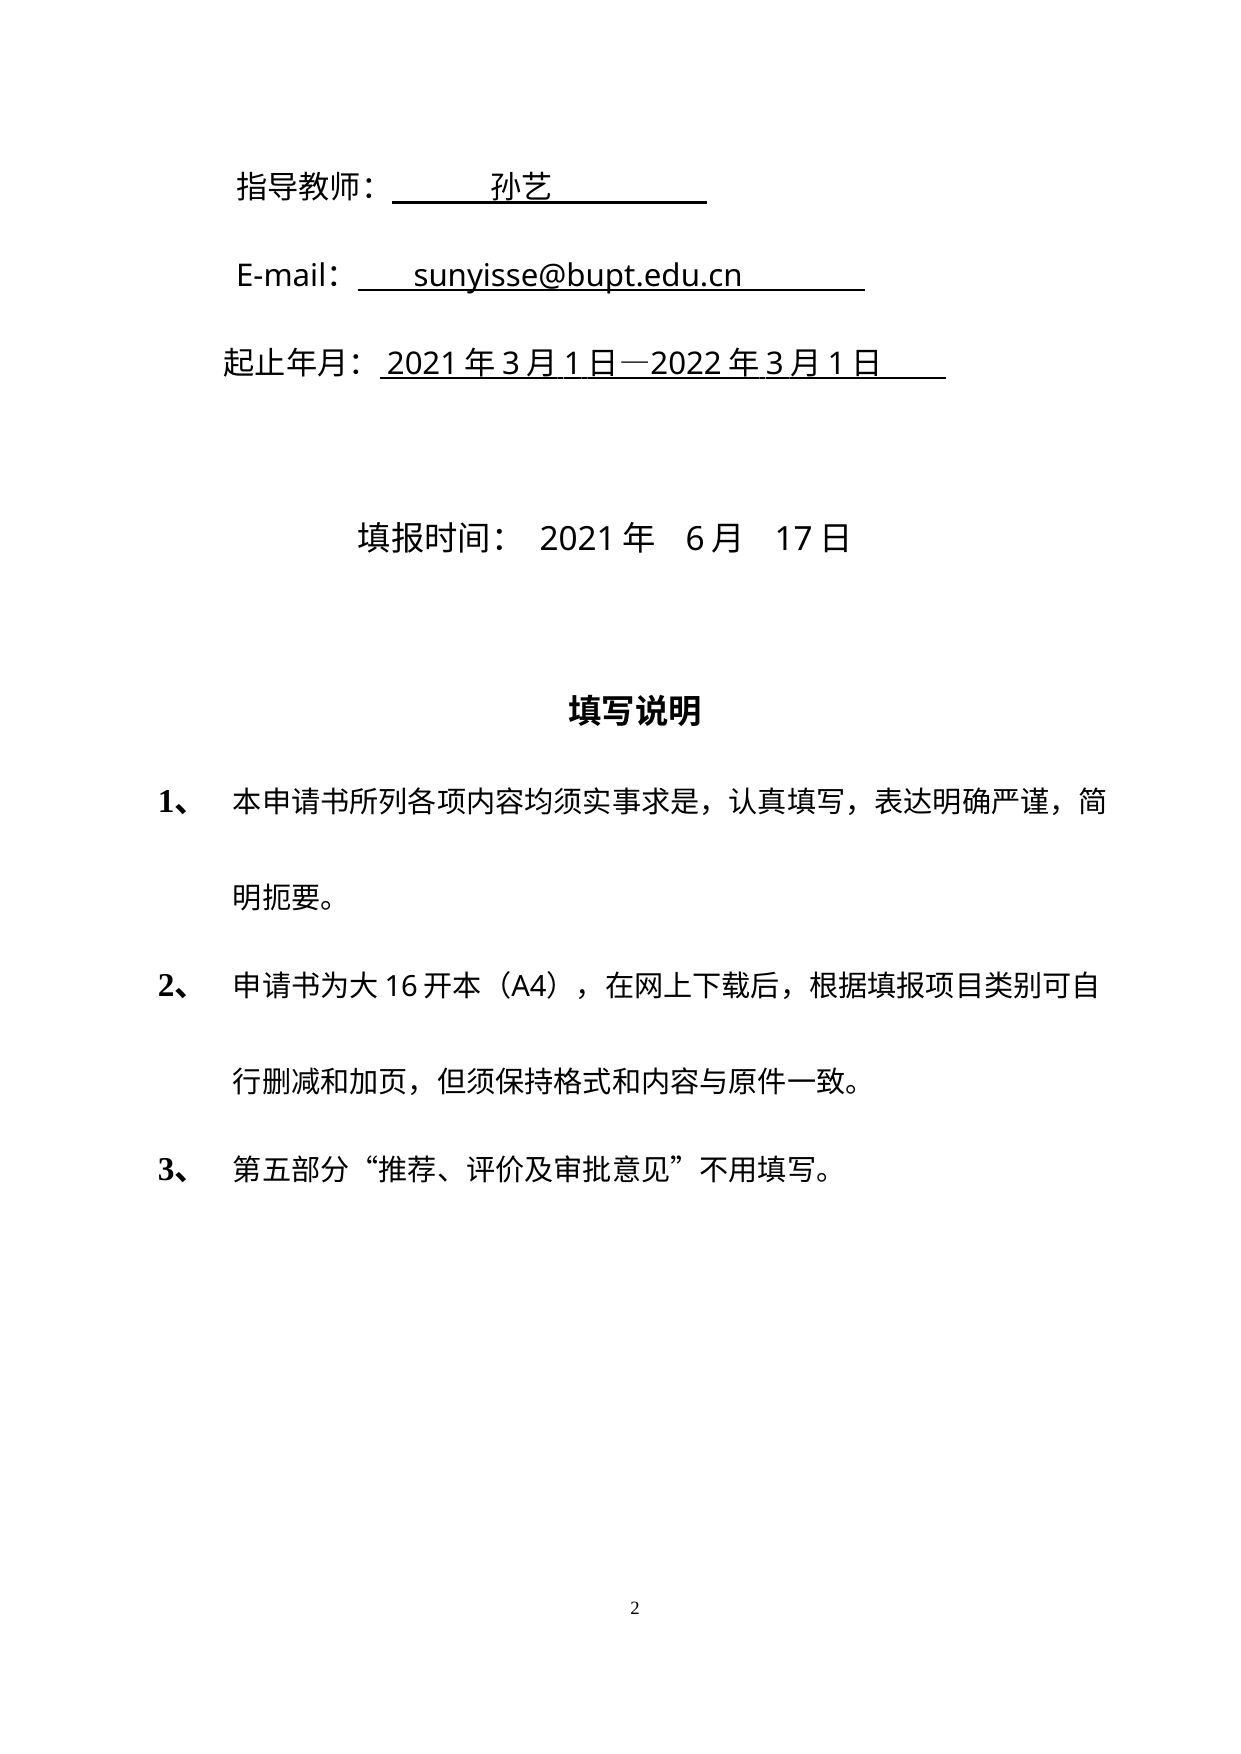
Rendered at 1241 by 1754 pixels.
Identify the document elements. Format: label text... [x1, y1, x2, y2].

text E-mail： sunyisse@bupt.edu.cn [158, 240, 1112, 305]
text 填写说明 [158, 677, 1112, 742]
list 申请书为大16开本（A4），在网上下载后，根据填报项目类别可自行删减和加页，但须保持格式和内容与原件一致。 [158, 949, 1112, 1112]
list 本申请书所列各项内容均须实事求是，认真填写，表达明确严谨，简明扼要。 [158, 766, 1112, 928]
text 指导教师： 孙艺 [158, 153, 1112, 218]
list 第五部分“推荐、评价及审批意见”不用填写。 [158, 1133, 1112, 1198]
text 填报时间： 2021年 6月 17日 [158, 503, 1112, 568]
text 起止年月： 2021年3月1日—2022年3月1日 [158, 328, 1112, 393]
